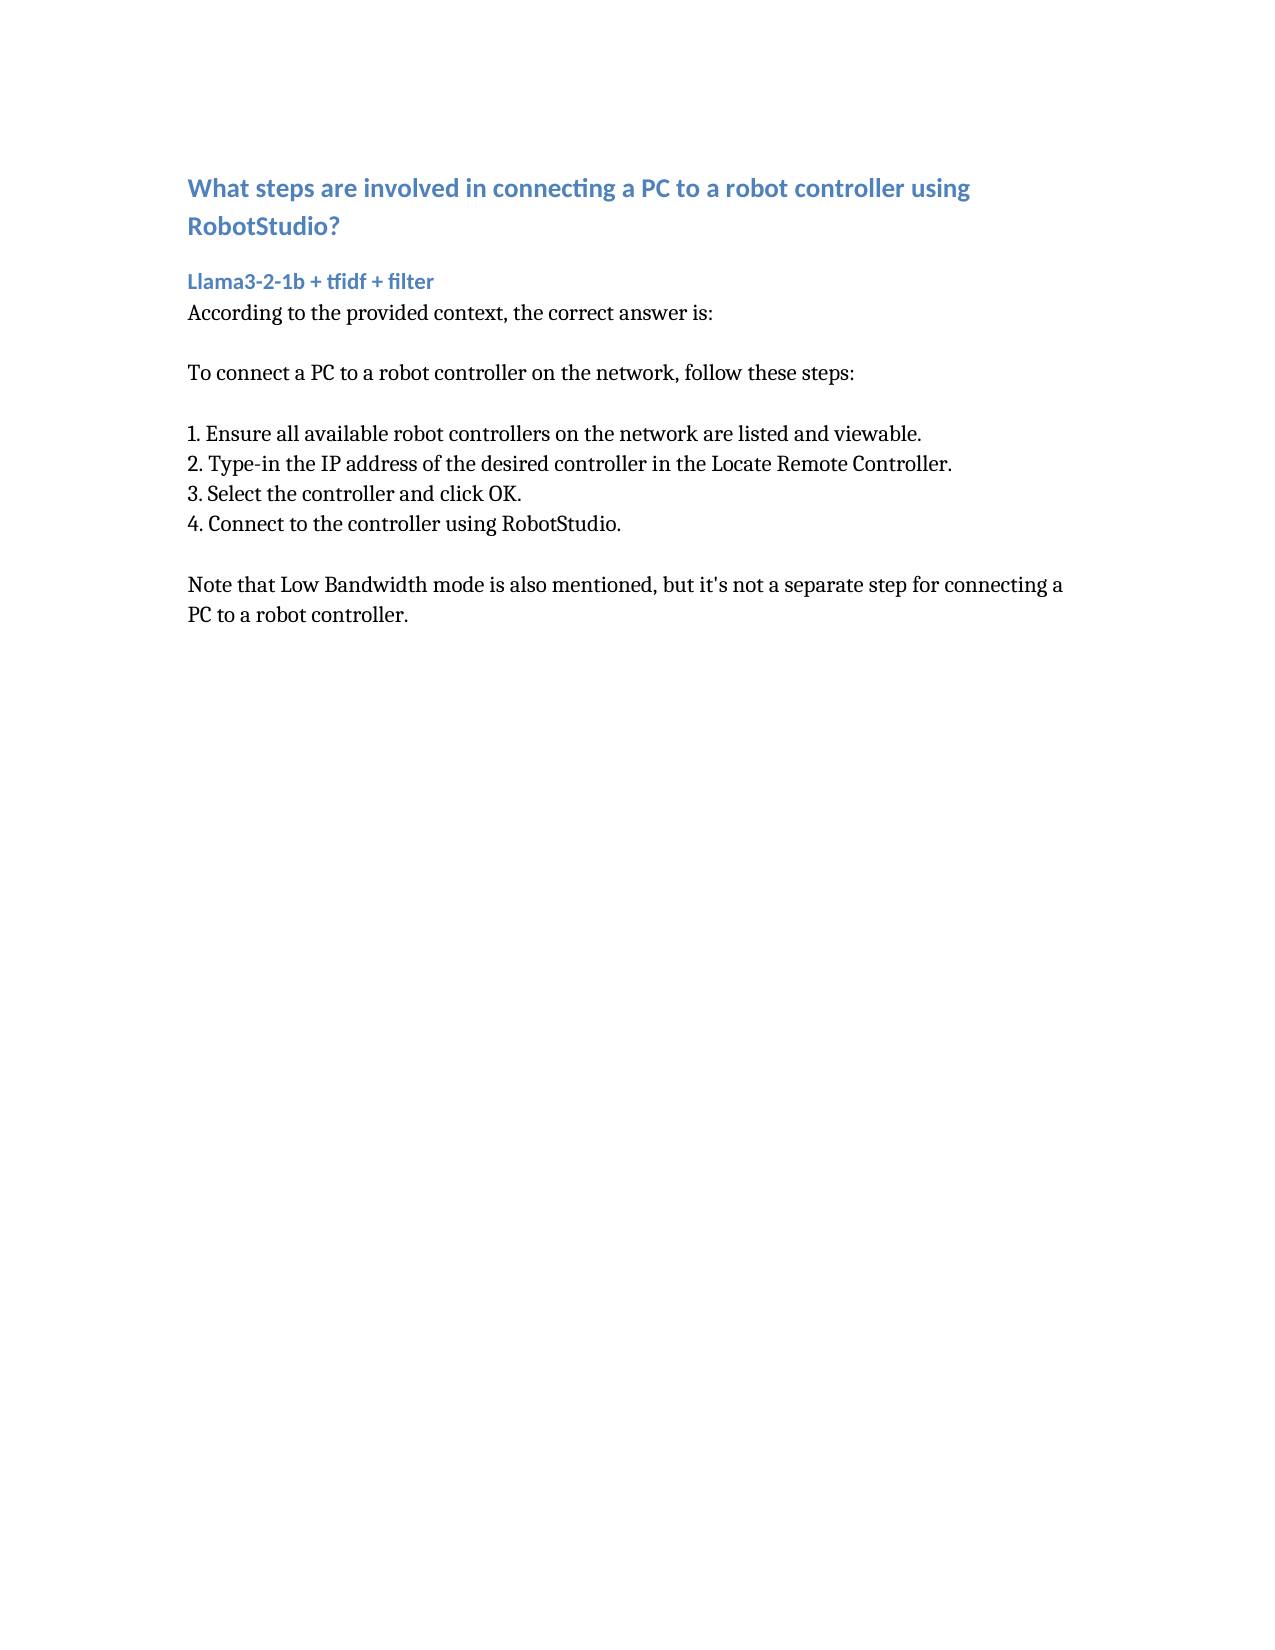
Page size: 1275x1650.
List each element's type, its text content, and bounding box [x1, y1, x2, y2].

subtitle Llama3-2-1b + tfidf + filter [187, 267, 1087, 296]
subtitle What steps are involved in connecting a PC to a robot controller using RobotStudio? [187, 171, 1087, 242]
text According to the provided context, the correct answer is: To connect a PC to a robot controller on the network, follow these steps: 1. Ensure all available robot controllers on the network are listed and viewable. 2. Type-in the IP address of the desired controller in the Locate Remote Controller. 3. Select the controller and click OK. 4. Connect to the controller using RobotStudio. Note that Low Bandwidth mode is also mentioned, but it's not a separate step for connecting a PC to a robot controller. [187, 300, 1087, 628]
